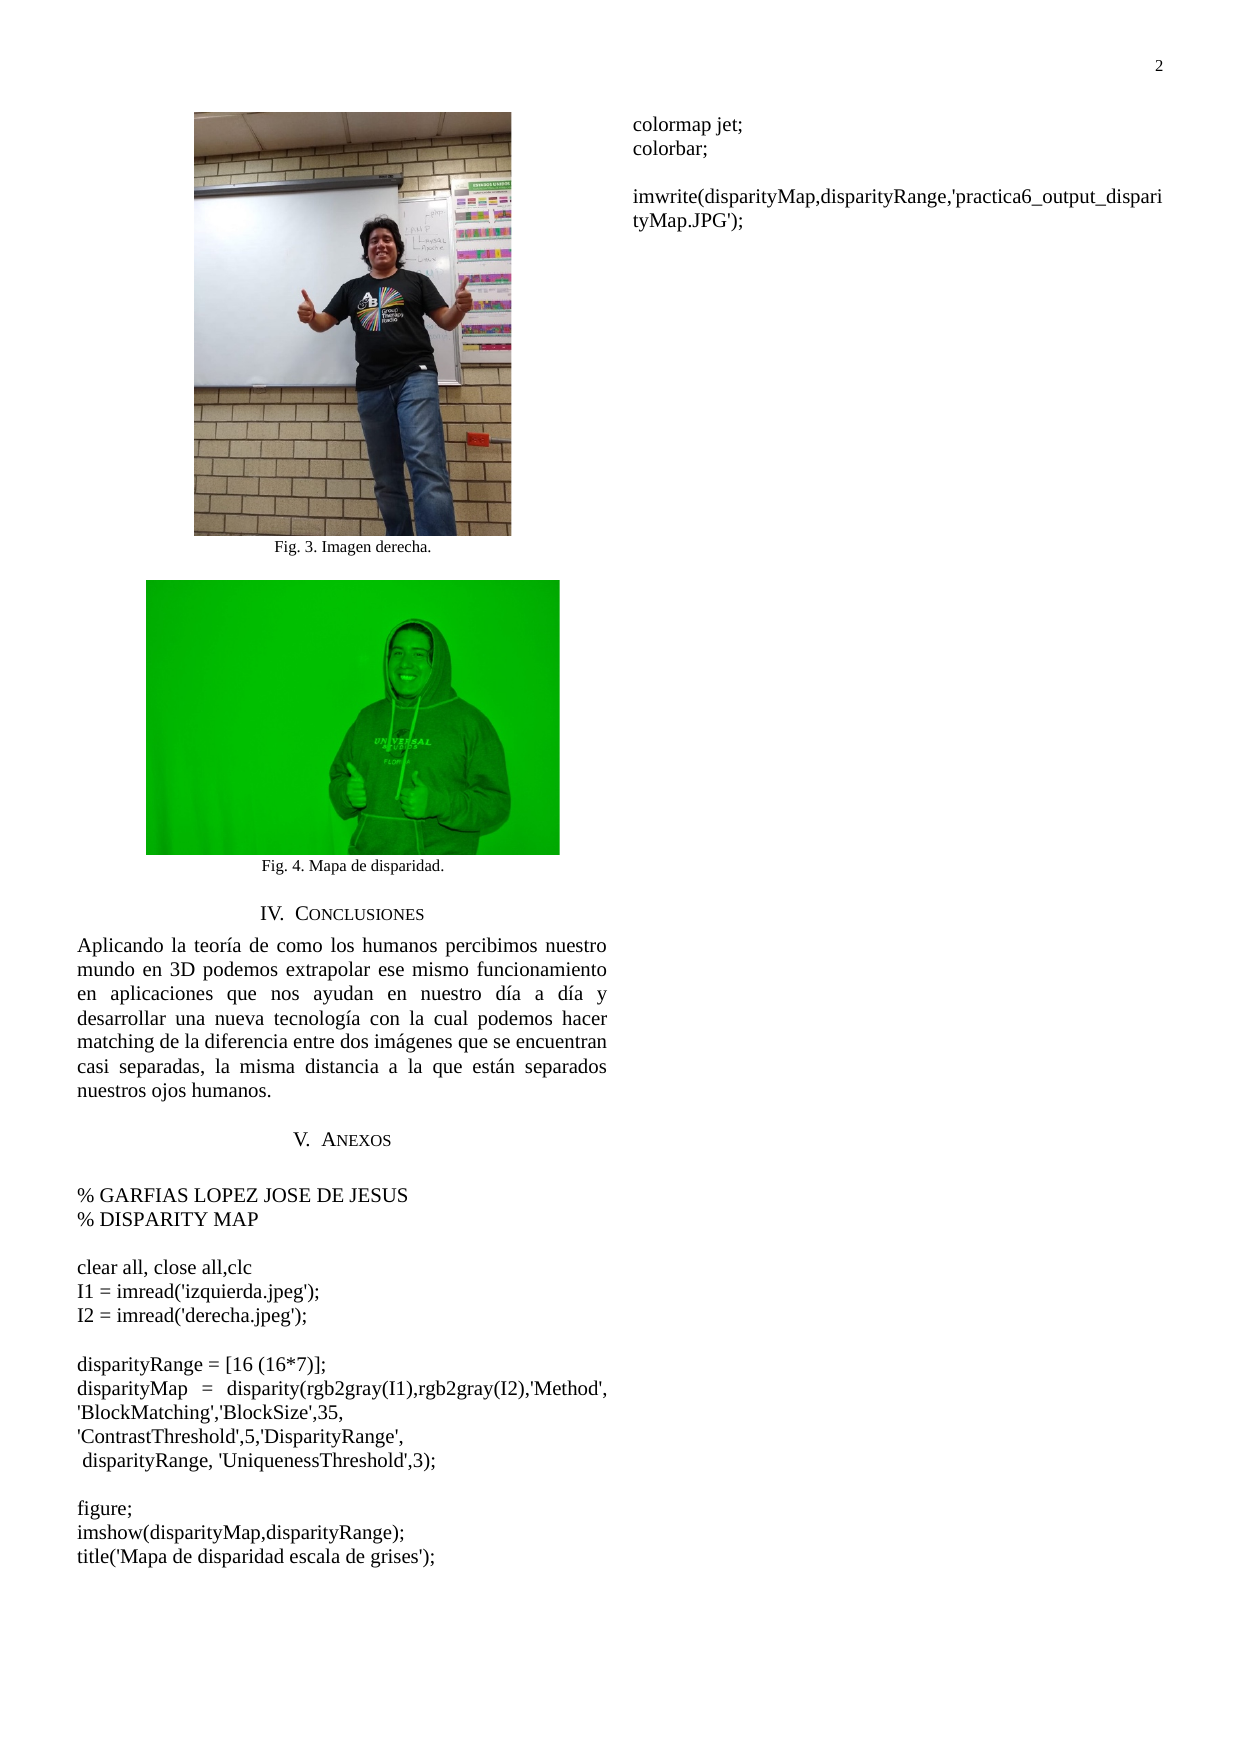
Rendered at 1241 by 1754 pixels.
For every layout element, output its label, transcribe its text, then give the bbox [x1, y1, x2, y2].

text colormap jet; [633, 112, 1163, 136]
text disparityRange = [16 (16*7)]; [77, 1352, 608, 1376]
text imwrite(disparityMap,disparityRange,'practica6_output_disparityMap.JPG'); [633, 184, 1163, 232]
text I2 = imread('derecha.jpeg'); [77, 1303, 608, 1327]
text imshow(disparityMap,disparityRange); [77, 1520, 608, 1544]
text % DISPARITY MAP [77, 1207, 608, 1231]
picture [194, 112, 512, 536]
text Aplicando la teoría de como los humanos percibimos nuestro mundo en 3D podemos extrapolar ese mismo funcionamiento en aplicaciones que nos ayudan en nuestro día a día y desarrollar una nueva tecnología con la cual podemos hacer matching de la diferencia entre dos imágenes que se encuentran casi separadas, la misma distancia a la que están separados nuestros ojos humanos. [77, 933, 608, 1102]
text clear all, close all,clc [77, 1255, 608, 1279]
subtitle Anexos [77, 1127, 608, 1151]
text % GARFIAS LOPEZ JOSE DE JESUS [77, 1183, 608, 1207]
text colorbar; [633, 136, 1163, 160]
text disparityMap = disparity(rgb2gray(I1),rgb2gray(I2),'Method', 'BlockMatching','BlockSize',35, 'ContrastThreshold',5,'DisparityRange', [77, 1376, 608, 1448]
text I1 = imread('izquierda.jpeg'); [77, 1279, 608, 1303]
subtitle Conclusiones [77, 901, 608, 925]
text Fig. 3. Imagen derecha. [77, 536, 608, 556]
text Fig. 4. Mapa de disparidad. [77, 856, 608, 875]
picture [146, 580, 560, 855]
text disparityRange, 'UniquenessThreshold',3); [77, 1448, 608, 1472]
text title('Mapa de disparidad escala de grises'); [77, 1544, 608, 1568]
text figure; [77, 1496, 608, 1520]
